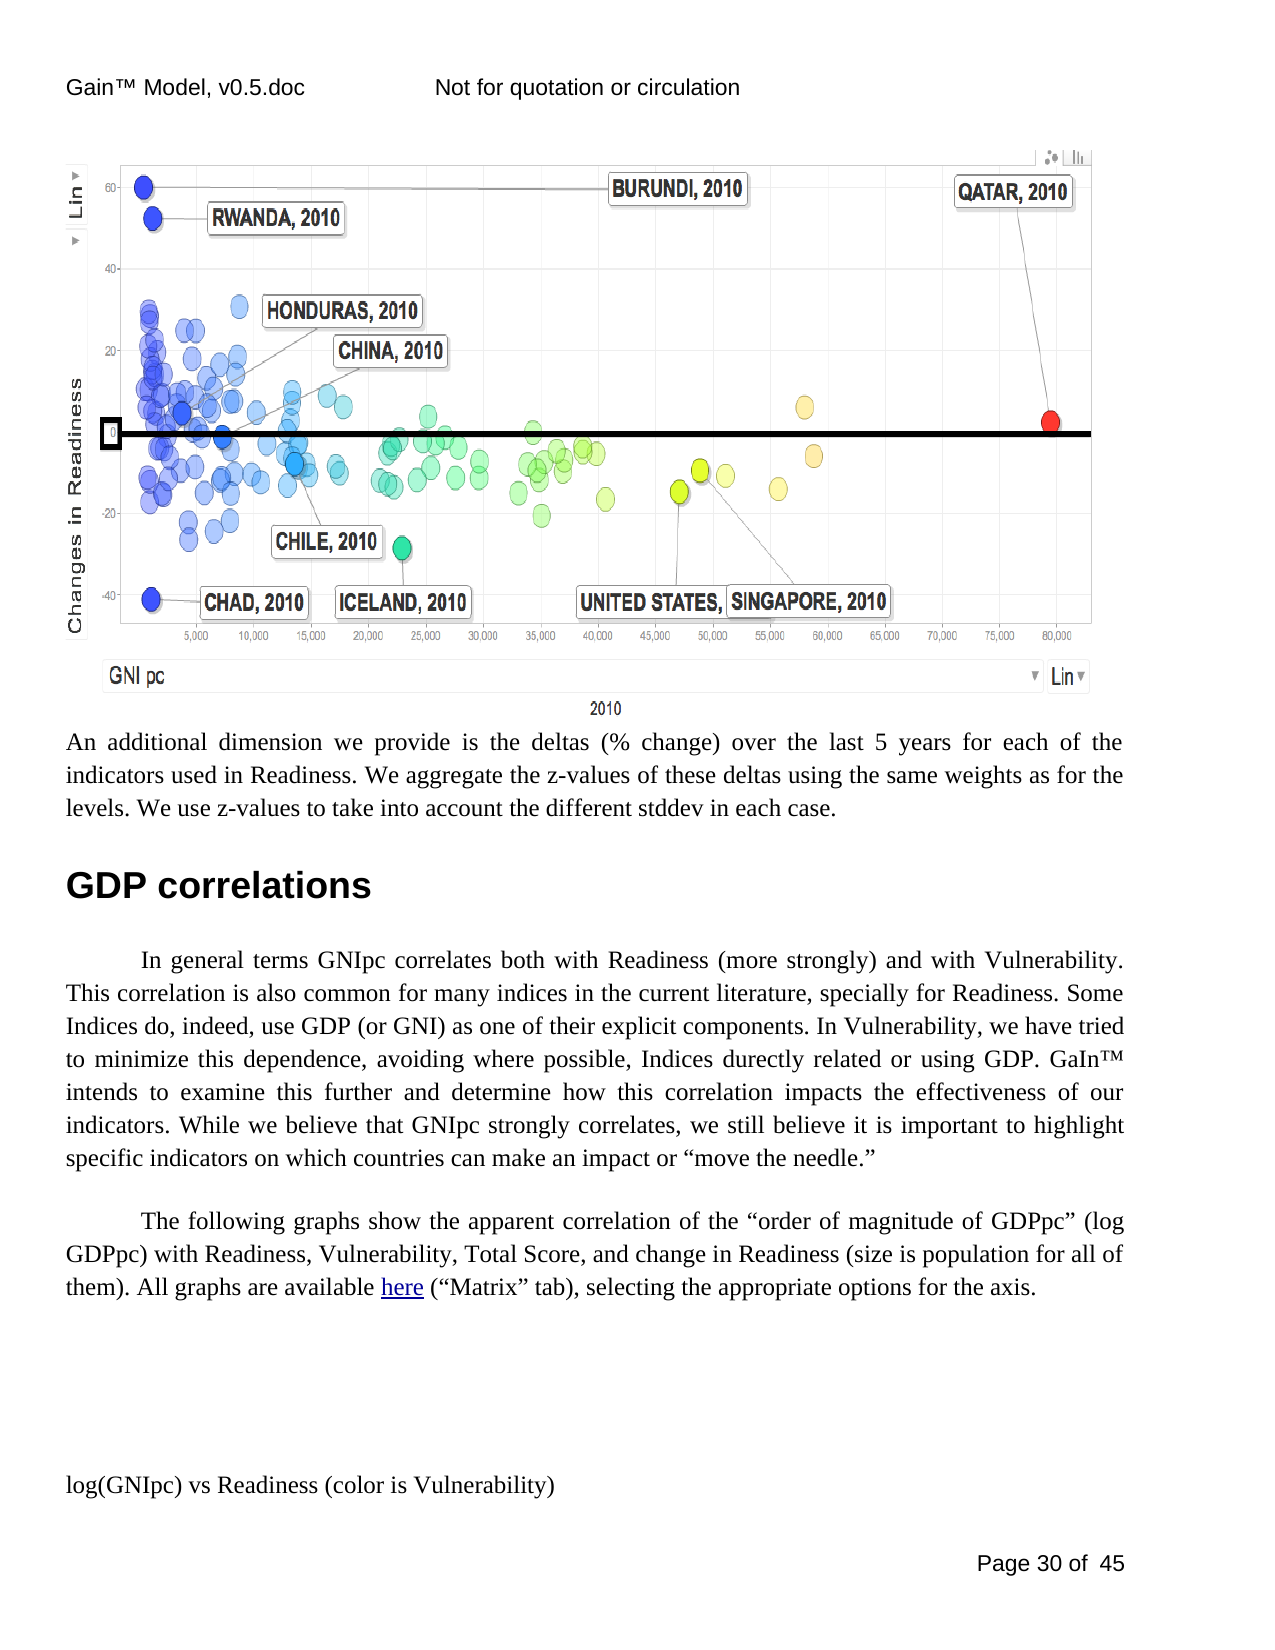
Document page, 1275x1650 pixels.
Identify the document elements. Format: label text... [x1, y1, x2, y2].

text The following graphs show the apparent correlation of the “order of magnitude of GDPpc” (log GDPpc) with Readiness, Vulnerability, Total Score, and change in Readiness (size is population for all of them). All graphs are available here (“Matrix” tab), selecting the appropriate options for the axis. [66, 1206, 1125, 1301]
text In general terms GNIpc correlates both with Readiness (more strongly) and with Vulnerability. This correlation is also common for many indices in the current literature, specially for Readiness. Some Indices do, indeed, use GDP (or GNI) as one of their explicit components. In Vulnerability, we have tried to minimize this dependence, avoiding where possible, Indices durectly related or using GDP. GaIn™ intends to examine this further and determine how this correlation impacts the effectiveness of our indicators. While we believe that GNIpc strongly correlates, we still believe it is important to highlight specific indicators on which countries can make an impact or “move the needle.” [66, 945, 1125, 1172]
text An additional dimension we provide is the deltas (% change) over the last 5 years for each of the indicators used in Readiness. We aggregate the z-values of these deltas using the same weights as for the levels. We use z-values to take into account the different stddev in each case. [66, 727, 1125, 822]
subtitle GDP correlations [66, 863, 1125, 906]
picture [65, 150, 1093, 723]
text log(GNIpc) vs Readiness (color is Vulnerability) [66, 1471, 1125, 1499]
